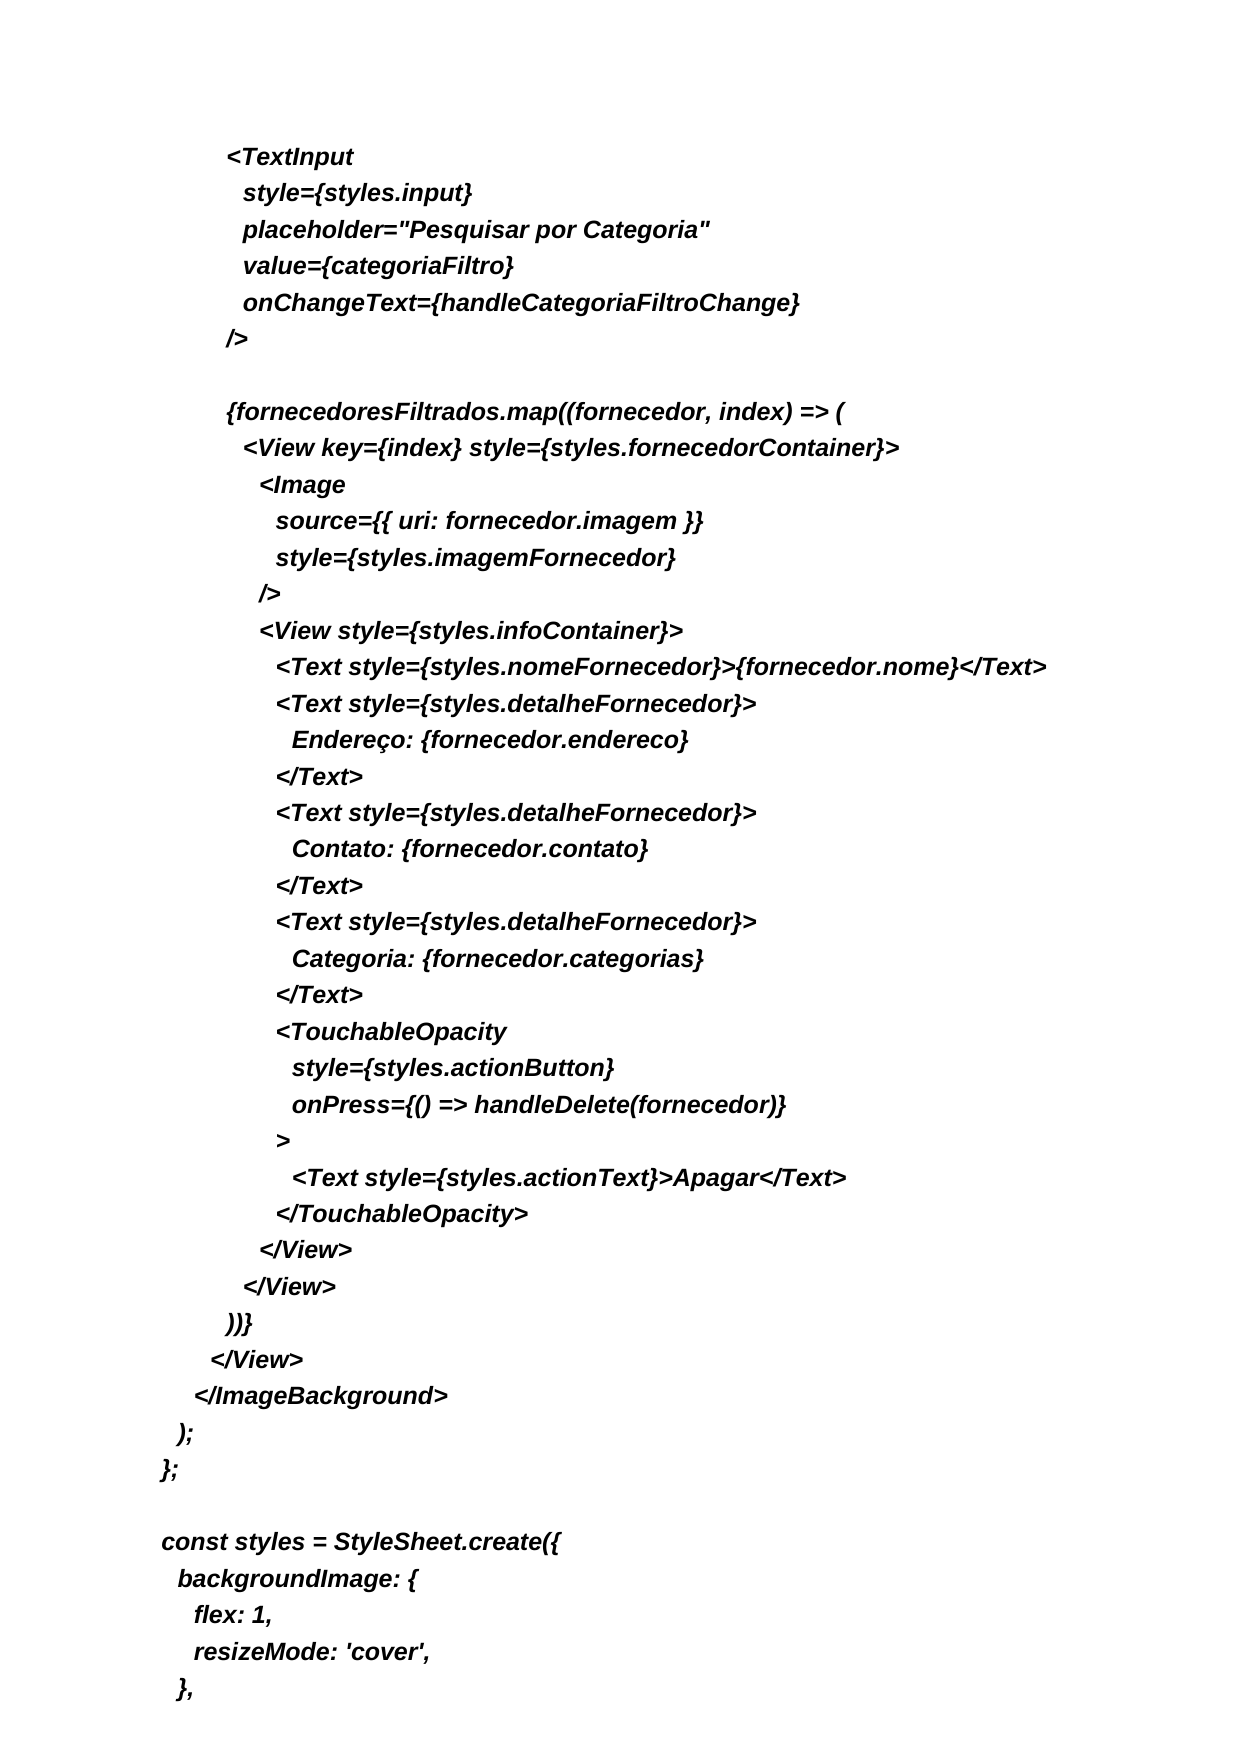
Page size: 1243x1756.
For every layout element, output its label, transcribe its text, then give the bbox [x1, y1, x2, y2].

subtitle <Text style={styles.detalheFornecedor}> [108, 798, 1147, 827]
subtitle Contato: {fornecedor.contato} [108, 834, 1147, 863]
subtitle value={categoriaFiltro} [108, 251, 1147, 280]
subtitle <Text style={styles.detalheFornecedor}> [108, 907, 1147, 936]
subtitle placeholder="Pesquisar por Categoria" [108, 214, 1147, 243]
subtitle const styles = StyleSheet.create({ [108, 1527, 1147, 1556]
subtitle style={styles.actionButton} [108, 1053, 1147, 1082]
subtitle style={styles.input} [108, 178, 1147, 207]
subtitle </TouchableOpacity> [108, 1199, 1147, 1228]
subtitle <View key={index} style={styles.fornecedorContainer}> [108, 433, 1147, 462]
subtitle ); [108, 1418, 1147, 1446]
subtitle </Text> [108, 980, 1147, 1009]
subtitle onPress={() => handleDelete(fornecedor)} [108, 1089, 1147, 1118]
subtitle /> [108, 324, 1147, 353]
subtitle </View> [108, 1345, 1147, 1373]
subtitle </Text> [108, 871, 1147, 899]
subtitle <TextInput [108, 142, 1147, 170]
subtitle </Text> [108, 761, 1147, 790]
subtitle <Text style={styles.actionText}>Apagar</Text> [108, 1162, 1147, 1191]
subtitle <View style={styles.infoContainer}> [108, 616, 1147, 644]
subtitle resizeMode: 'cover', [108, 1636, 1147, 1665]
subtitle }; [108, 1454, 1147, 1483]
subtitle </ImageBackground> [108, 1381, 1147, 1410]
subtitle ))} [108, 1308, 1147, 1337]
subtitle backgroundImage: { [108, 1563, 1147, 1592]
subtitle <Text style={styles.detalheFornecedor}> [108, 688, 1147, 717]
subtitle Endereço: {fornecedor.endereco} [108, 725, 1147, 754]
subtitle {fornecedoresFiltrados.map((fornecedor, index) => ( [108, 397, 1147, 426]
subtitle style={styles.imagemFornecedor} [108, 543, 1147, 571]
subtitle <TouchableOpacity [108, 1017, 1147, 1045]
subtitle }, [108, 1673, 1147, 1702]
subtitle <Image [108, 470, 1147, 498]
subtitle Categoria: {fornecedor.categorias} [108, 944, 1147, 972]
subtitle </View> [108, 1272, 1147, 1301]
subtitle </View> [108, 1235, 1147, 1264]
subtitle <Text style={styles.nomeFornecedor}>{fornecedor.nome}</Text> [108, 652, 1147, 681]
subtitle > [108, 1126, 1147, 1155]
subtitle flex: 1, [108, 1600, 1147, 1629]
subtitle onChangeText={handleCategoriaFiltroChange} [108, 287, 1147, 316]
subtitle source={{ uri: fornecedor.imagem }} [108, 506, 1147, 535]
subtitle /> [108, 579, 1147, 608]
